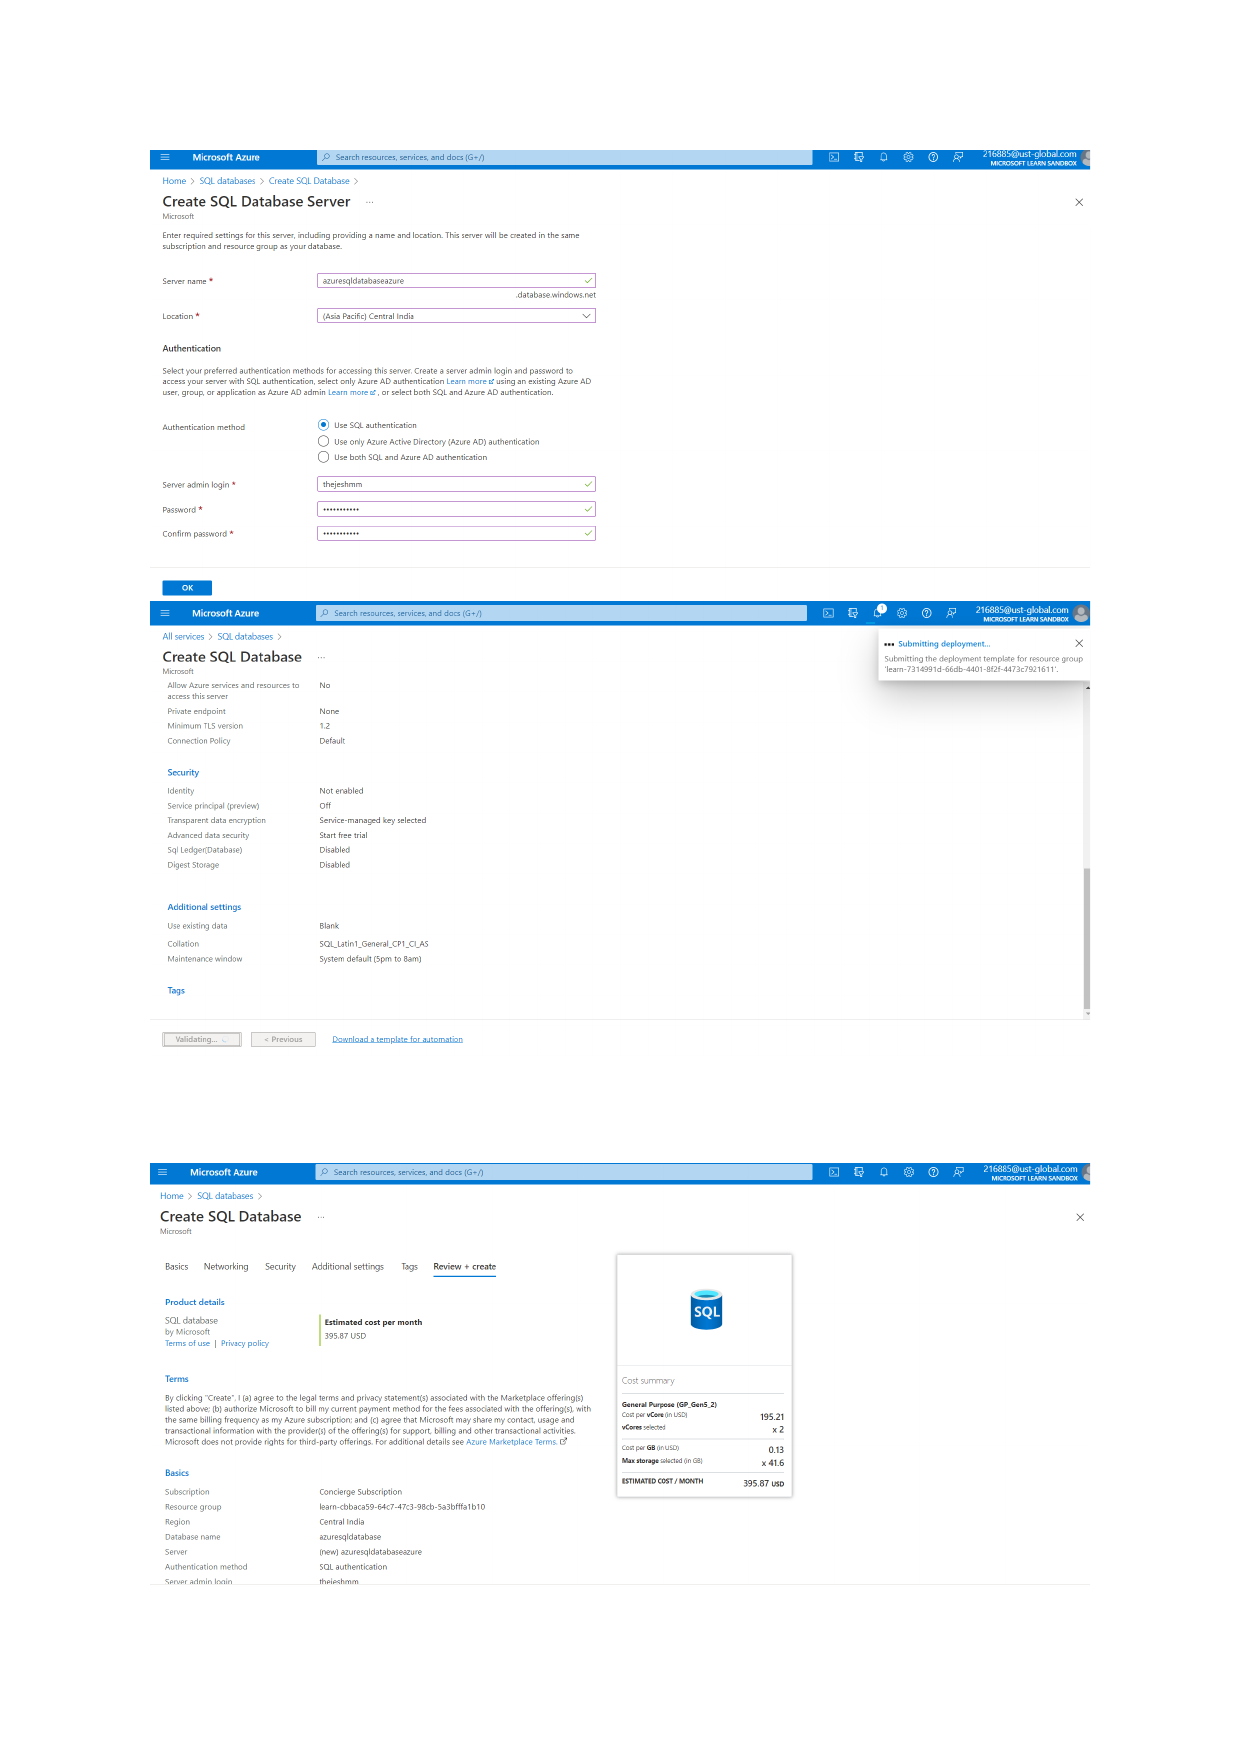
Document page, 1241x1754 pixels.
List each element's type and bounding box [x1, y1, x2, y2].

picture [150, 1163, 1091, 1587]
picture [150, 150, 1091, 1056]
